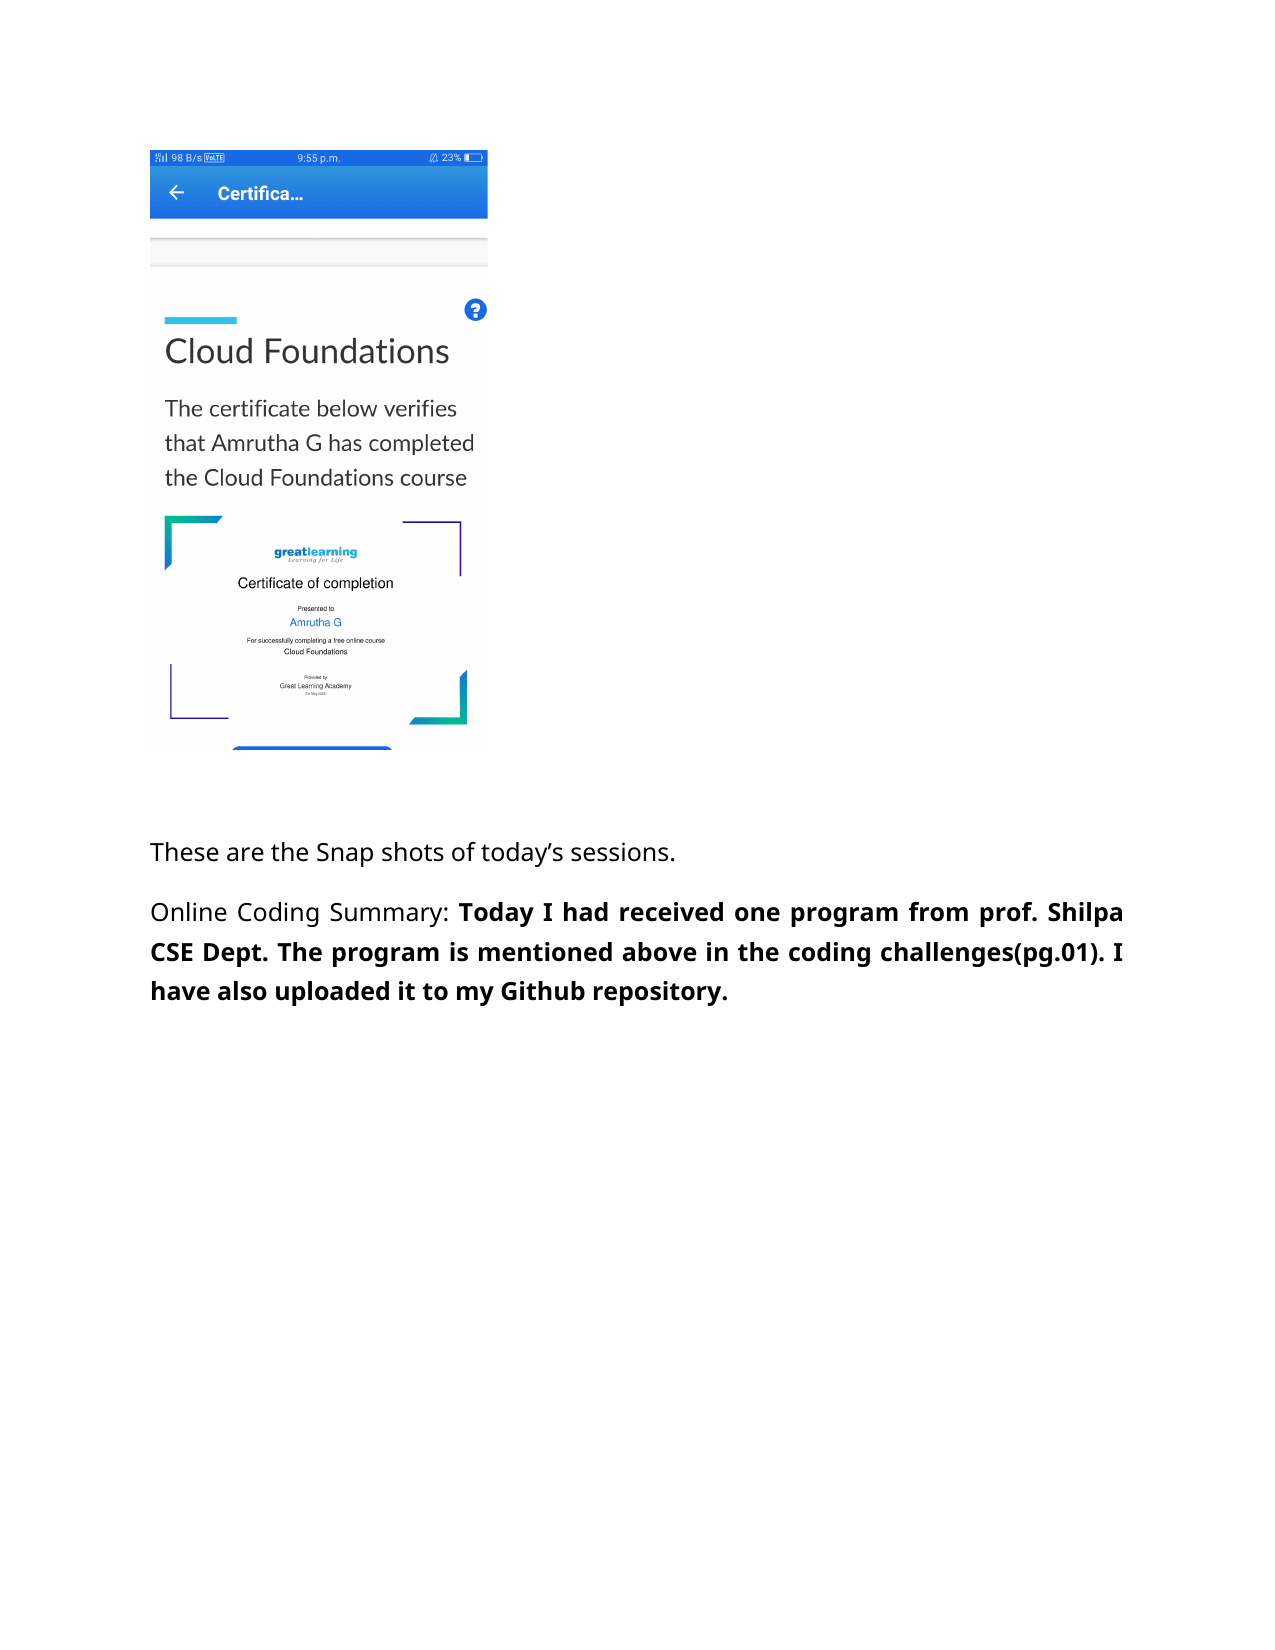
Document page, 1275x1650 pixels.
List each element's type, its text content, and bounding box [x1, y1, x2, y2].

text These are the Snap shots of today’s sessions. [150, 835, 1125, 869]
text Online Coding Summary: Today I had received one program from prof. Shilpa CSE Dept. The program is mentioned above in the coding challenges(pg.01). I have also uploaded it to my Github repository. [150, 895, 1125, 1007]
picture [150, 150, 488, 750]
